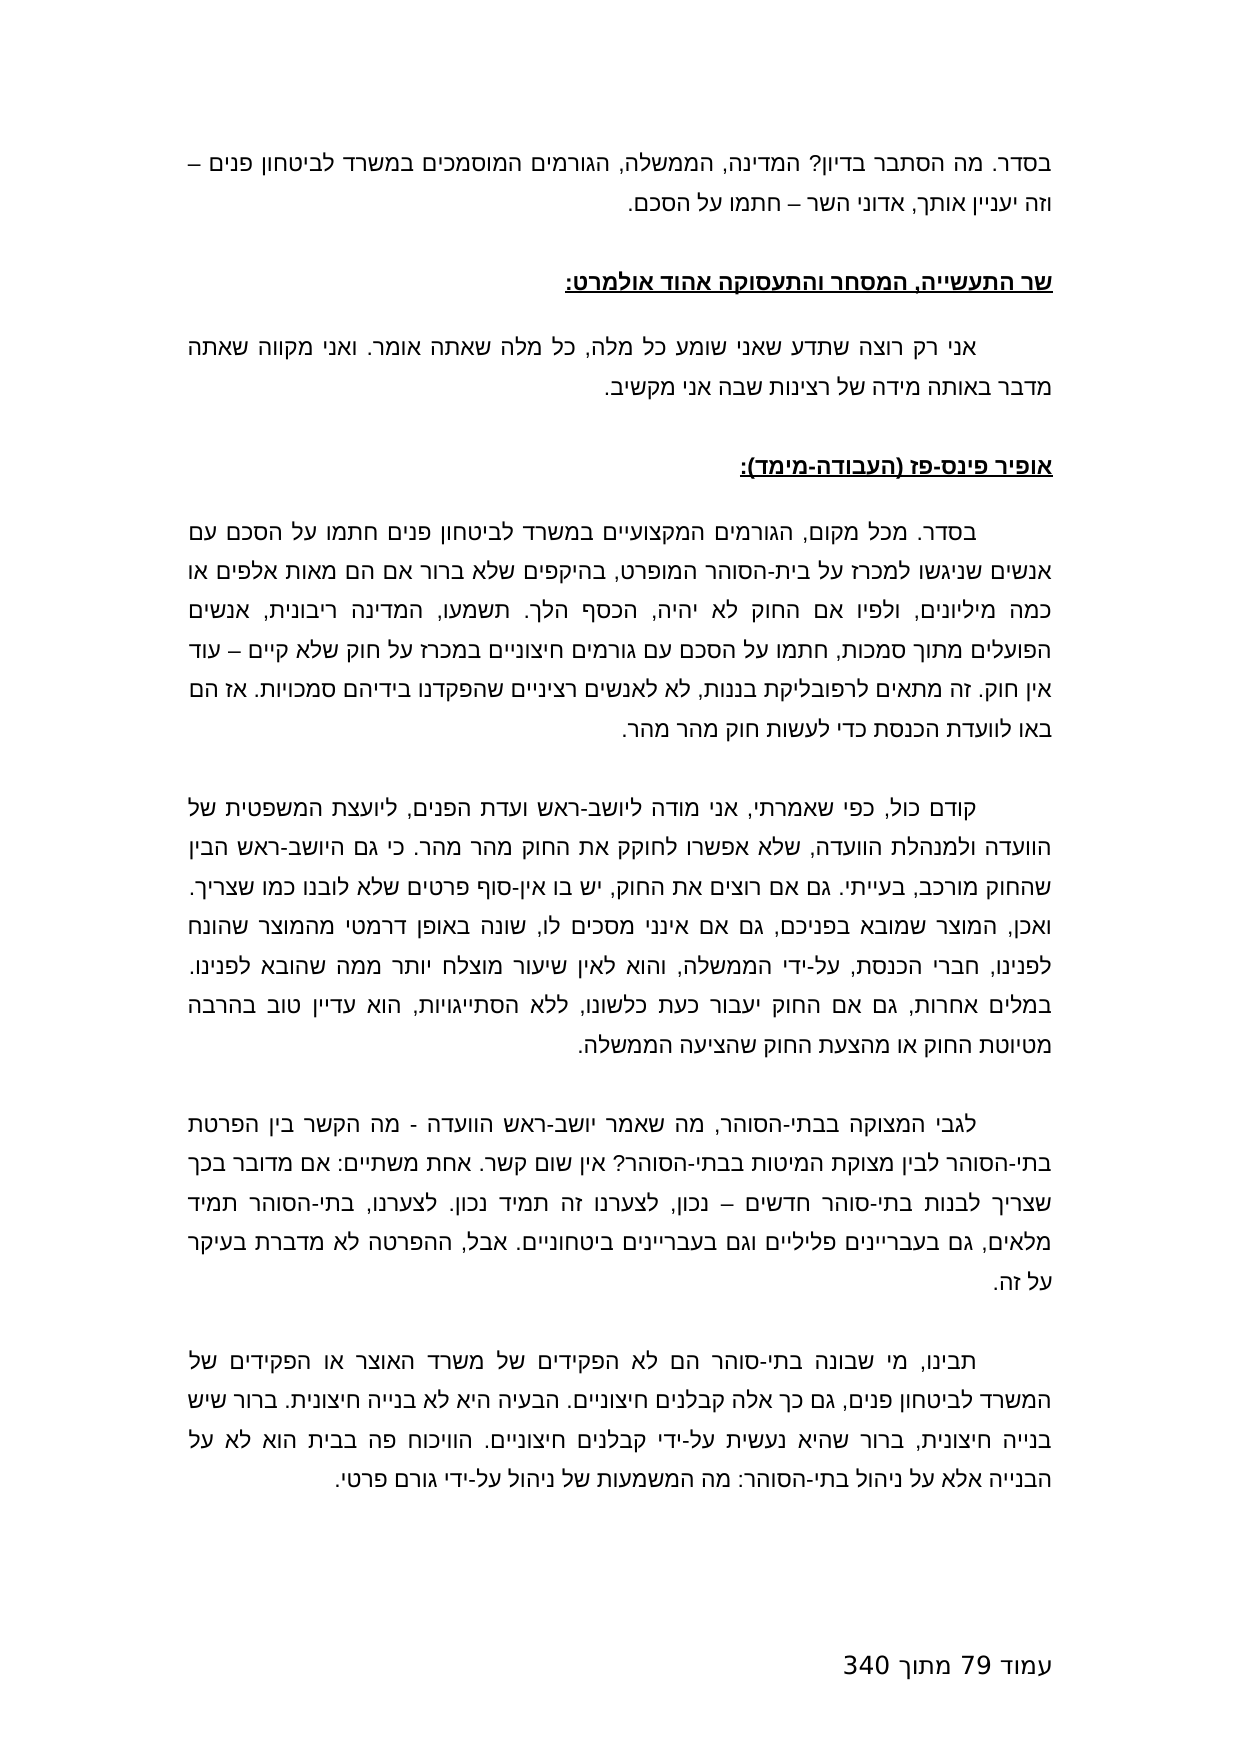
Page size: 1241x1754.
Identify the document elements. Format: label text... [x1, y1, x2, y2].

text בסדר. מכל מקום, הגורמים המקצועיים במשרד לביטחון פנים חתמו על הסכם עם אנשים שניגשו למכרז על בית-הסוהר המופרט, בהיקפים שלא ברור אם הם מאות אלפים או כמה מיליונים, ולפיו אם החוק לא יהיה, הכסף הלך. תשמעו, המדינה ריבונית, אנשים הפועלים מתוך סמכות, חתמו על הסכם עם גורמים חיצוניים במכרז על חוק שלא קיים – עוד אין חוק. זה מתאים לרפובליקת בננות, לא לאנשים רציניים שהפקדנו בידיהם סמכויות. אז הם באו לוועדת הכנסת כדי לעשות חוק מהר מהר. [187, 518, 1053, 742]
text לגבי המצוקה בבתי-הסוהר, מה שאמר יושב-ראש הוועדה - מה הקשר בין הפרטת בתי-הסוהר לבין מצוקת המיטות בבתי-הסוהר? אין שום קשר. אחת משתיים: אם מדובר בכך שצריך לבנות בתי-סוהר חדשים – נכון, לצערנו זה תמיד נכון. לצערנו, בתי-הסוהר תמיד מלאים, גם בעבריינים פליליים וגם בעבריינים ביטחוניים. אבל, ההפרטה לא מדברת בעיקר על זה. [187, 1111, 1053, 1295]
text אופיר פינס-פז (העבודה-מימד): [187, 453, 1053, 479]
text קודם כול, כפי שאמרתי, אני מודה ליושב-ראש ועדת הפנים, ליועצת המשפטית של הוועדה ולמנהלת הוועדה, שלא אפשרו לחוקק את החוק מהר מהר. כי גם היושב-ראש הבין שהחוק מורכב, בעייתי. גם אם רוצים את החוק, יש בו אין-סוף פרטים שלא לובנו כמו שצריך. ואכן, המוצר שמובא בפניכם, גם אם אינני מסכים לו, שונה באופן דרמטי מהמוצר שהונח לפנינו, חברי הכנסת, על-ידי הממשלה, והוא לאין שיעור מוצלח יותר ממה שהובא לפנינו. במלים אחרות, גם אם החוק יעבור כעת כלשונו, ללא הסתייגויות, הוא עדיין טוב בהרבה מטיוטת החוק או מהצעת החוק שהציעה הממשלה. [187, 795, 1053, 1058]
text שר התעשייה, המסחר והתעסוקה אהוד אולמרט: [187, 268, 1053, 295]
text תבינו, מי שבונה בתי-סוהר הם לא הפקידים של משרד האוצר או הפקידים של המשרד לביטחון פנים, גם כך אלה קבלנים חיצוניים. הבעיה היא לא בנייה חיצונית. ברור שיש בנייה חיצונית, ברור שהיא נעשית על-ידי קבלנים חיצוניים. הוויכוח פה בבית הוא לא על הבנייה אלא על ניהול בתי-הסוהר: מה המשמעות של ניהול על-ידי גורם פרטי. [187, 1348, 1053, 1492]
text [187, 150, 1053, 216]
text אני רק רוצה שתדע שאני שומע כל מלה, כל מלה שאתה אומר. ואני מקווה שאתה מדבר באותה מידה של רצינות שבה אני מקשיב. [187, 334, 1053, 400]
